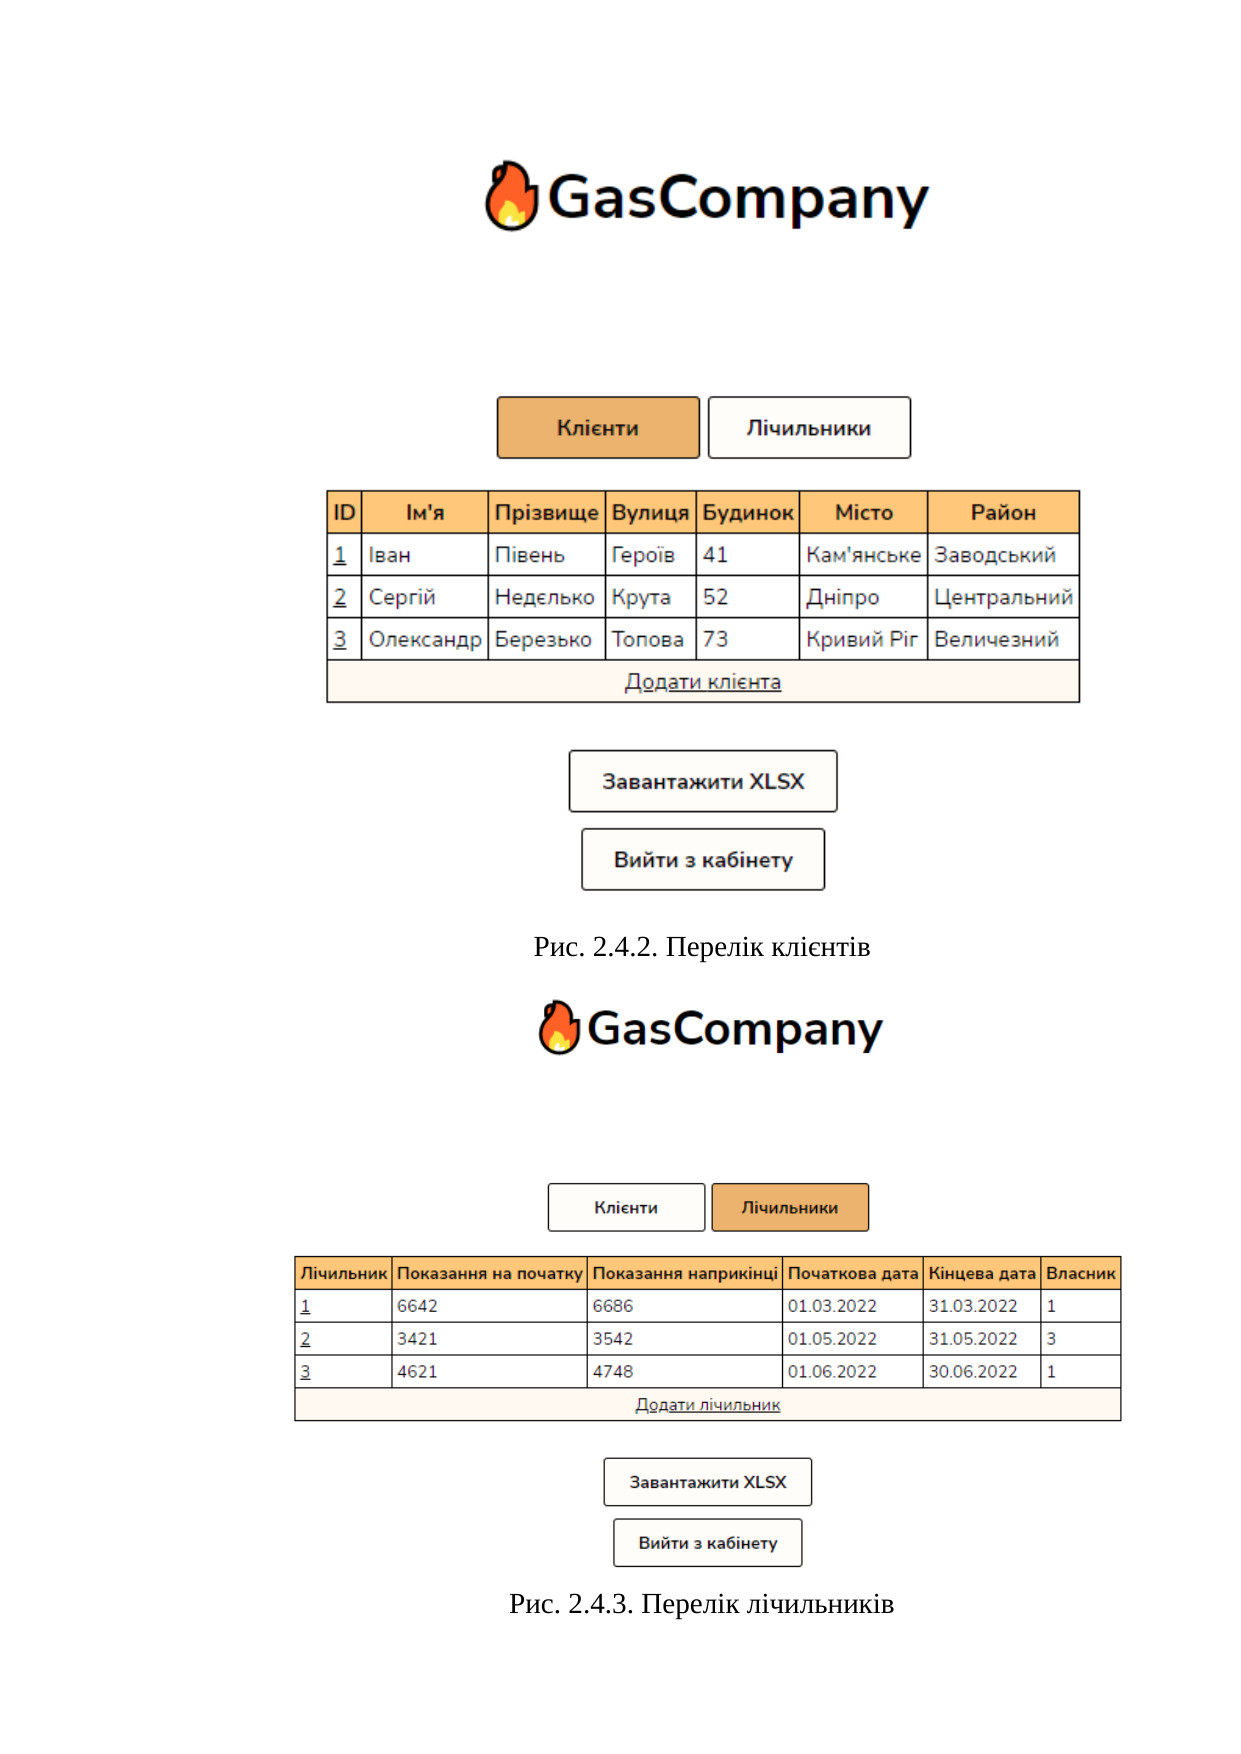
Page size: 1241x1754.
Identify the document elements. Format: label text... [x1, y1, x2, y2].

picture [252, 979, 1158, 1572]
list Рис. 2.4.2. Перелік клієнтів [177, 929, 1152, 963]
picture [311, 118, 1093, 916]
list Рис. 2.4.3. Перелік лічильників [177, 1586, 1152, 1619]
